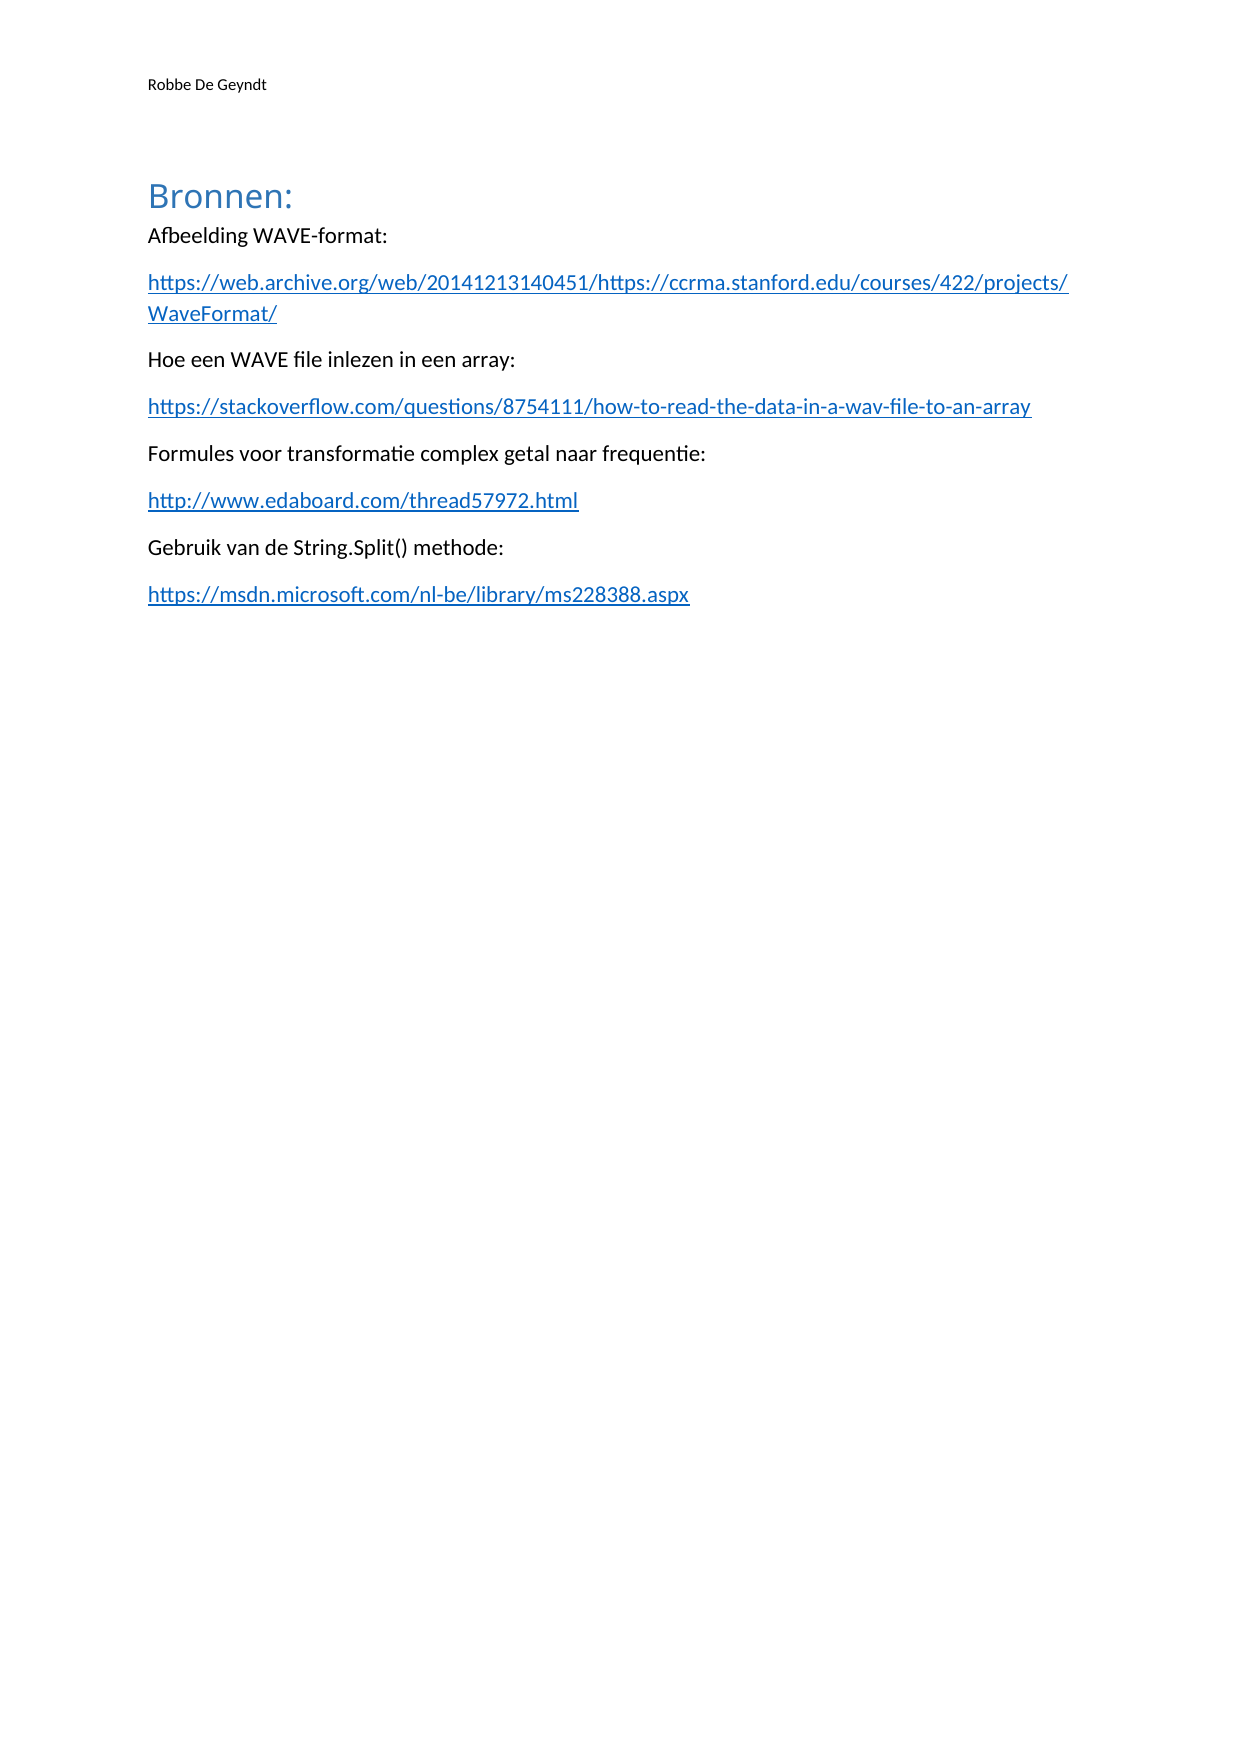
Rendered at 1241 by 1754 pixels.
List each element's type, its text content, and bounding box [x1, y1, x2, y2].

text Hoe een WAVE file inlezen in een array: [148, 346, 1093, 373]
text http://www.edaboard.com/thread57972.html [148, 486, 1093, 514]
text https://web.archive.org/web/20141213140451/https://ccrma.stanford.edu/courses/422/projects/WaveFormat/ [148, 268, 1093, 327]
text Gebruik van de String.Split() methode: [148, 533, 1093, 561]
text Afbeelding WAVE-format: [148, 222, 1093, 249]
text Formules voor transformatie complex getal naar frequentie: [148, 439, 1093, 467]
text https://stackoverflow.com/questions/8754111/how-to-read-the-data-in-a-wav-file-to-an-array [148, 392, 1093, 420]
subtitle Bronnen: [148, 173, 1093, 218]
text https://msdn.microsoft.com/nl-be/library/ms228388.aspx [148, 580, 1093, 608]
